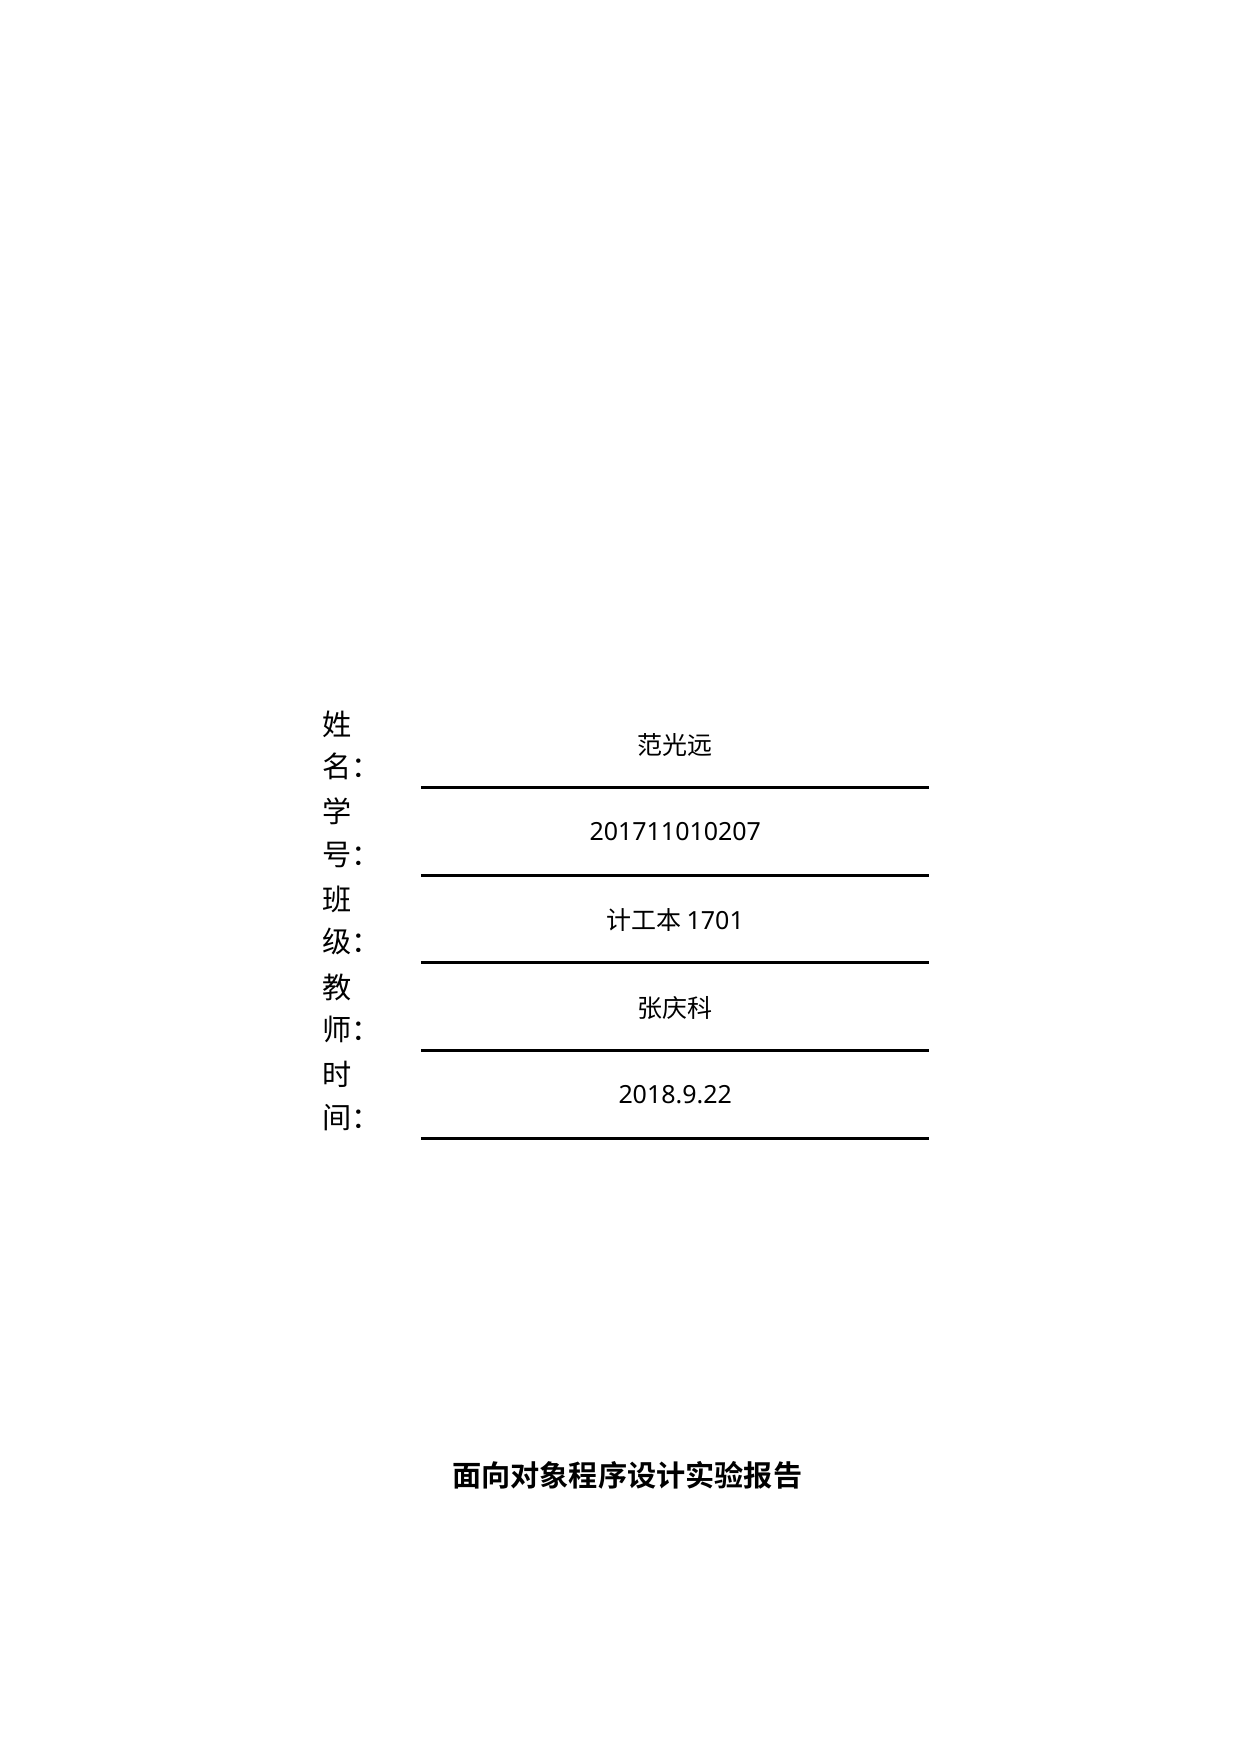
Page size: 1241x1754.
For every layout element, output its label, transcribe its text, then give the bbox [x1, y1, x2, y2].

table_cell 张庆科 [421, 964, 929, 1049]
table_cell 教师： [311, 961, 421, 1049]
table_cell 2018.9.22 [421, 1052, 929, 1137]
table_header 姓名： [311, 701, 421, 786]
table_cell 班级： [311, 874, 421, 961]
table_cell 学号： [311, 786, 421, 873]
table_cell 计工本1701 [421, 877, 929, 961]
table_header 范光远 [421, 701, 929, 786]
table_cell 201711010207 [421, 789, 929, 873]
table_cell 时间： [311, 1049, 421, 1137]
